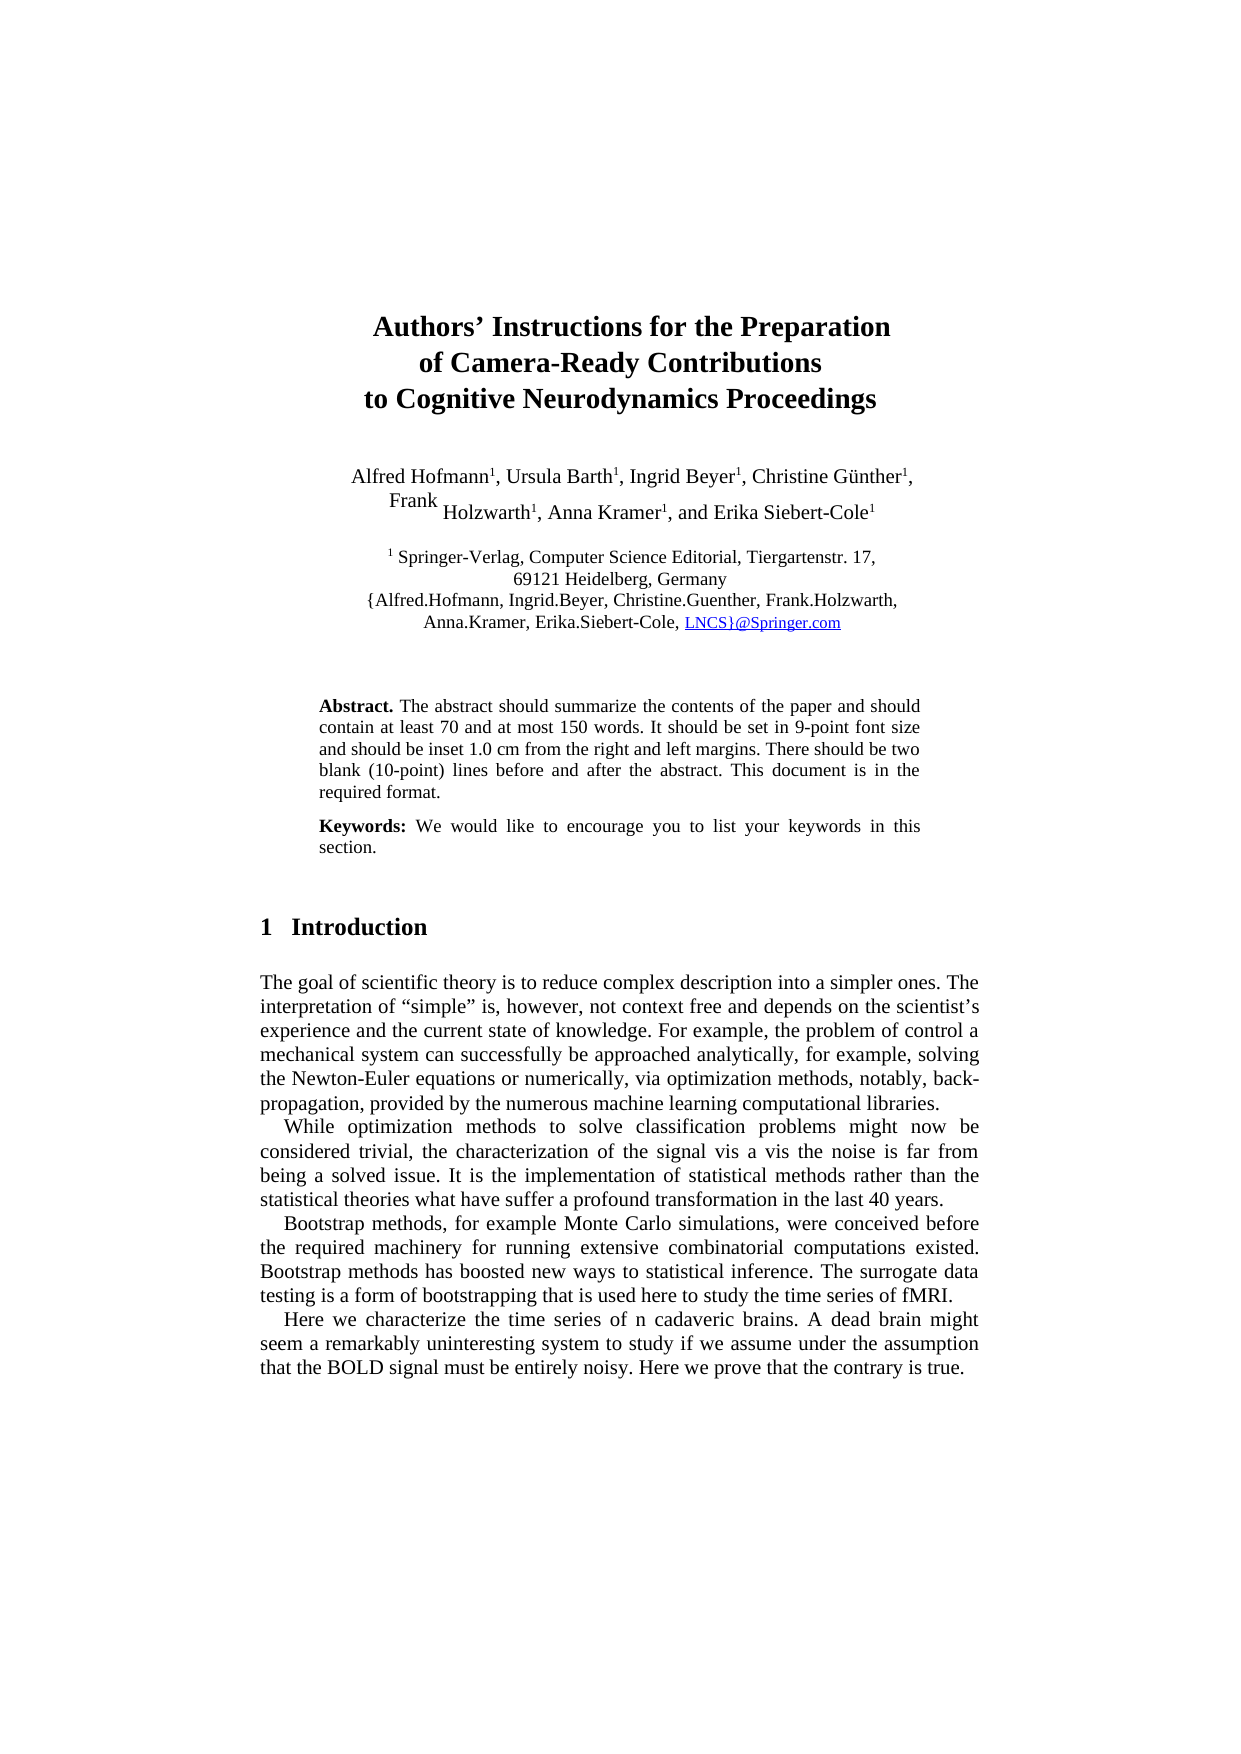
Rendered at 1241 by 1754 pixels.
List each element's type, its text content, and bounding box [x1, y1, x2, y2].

text Frank Holzwarth1, Anna Kramer1, and Erika Siebert-Cole1 [260, 488, 980, 524]
subtitle 1 Introduction [260, 912, 980, 941]
text Keywords: We would like to encourage you to list your keywords in this section. [319, 815, 921, 858]
text Here we characterize the time series of n cadaveric brains. A dead brain might seem a remarkably uninteresting system to study if we assume under the assumption that the BOLD signal must be entirely noisy. Here we prove that the contrary is true. [260, 1307, 980, 1379]
text Anna.Kramer, Erika.Siebert-Cole, LNCS}@Springer.com [260, 611, 980, 632]
text The goal of scientific theory is to reduce complex description into a simpler ones. The interpretation of “simple” is, however, not context free and depends on the scientist’s experience and the current state of knowledge. For example, the problem of control a mechanical system can successfully be approached analytically, for example, solving the Newton-Euler equations or numerically, via optimization methods, notably, back-propagation, provided by the numerous machine learning computational libraries. [260, 970, 980, 1114]
text 1 Springer-Verlag, Computer Science Editorial, Tiergartenstr. 17, 69121 Heidelberg, Germany [260, 545, 980, 589]
title Authors’ Instructions for the Preparation of Camera-Ready Contributions to Cognitive Neurodynamics Proceedings [260, 307, 980, 416]
text Abstract. The abstract should summarize the contents of the paper and should contain at least 70 and at most 150 words. It should be set in 9-point font size and should be inset 1.0 cm from the right and left margins. There should be two blank (10-point) lines before and after the abstract. This document is in the required format. [319, 694, 921, 802]
text Alfred Hofmann1, Ursula Barth1, Ingrid Beyer1, Christine Günther1, [260, 464, 980, 488]
text While optimization methods to solve classification problems might now be considered trivial, the characterization of the signal vis a vis the noise is far from being a solved issue. It is the implementation of statistical methods rather than the statistical theories what have suffer a profound transformation in the last 40 years. [260, 1114, 980, 1211]
text Bootstrap methods, for example Monte Carlo simulations, were conceived before the required machinery for running extensive combinatorial computations existed. Bootstrap methods has boosted new ways to statistical inference. The surrogate data testing is a form of bootstrapping that is used here to study the time series of fMRI. [260, 1211, 980, 1307]
text {Alfred.Hofmann, Ingrid.Beyer, Christine.Guenther, Frank.Holzwarth, [260, 589, 980, 611]
